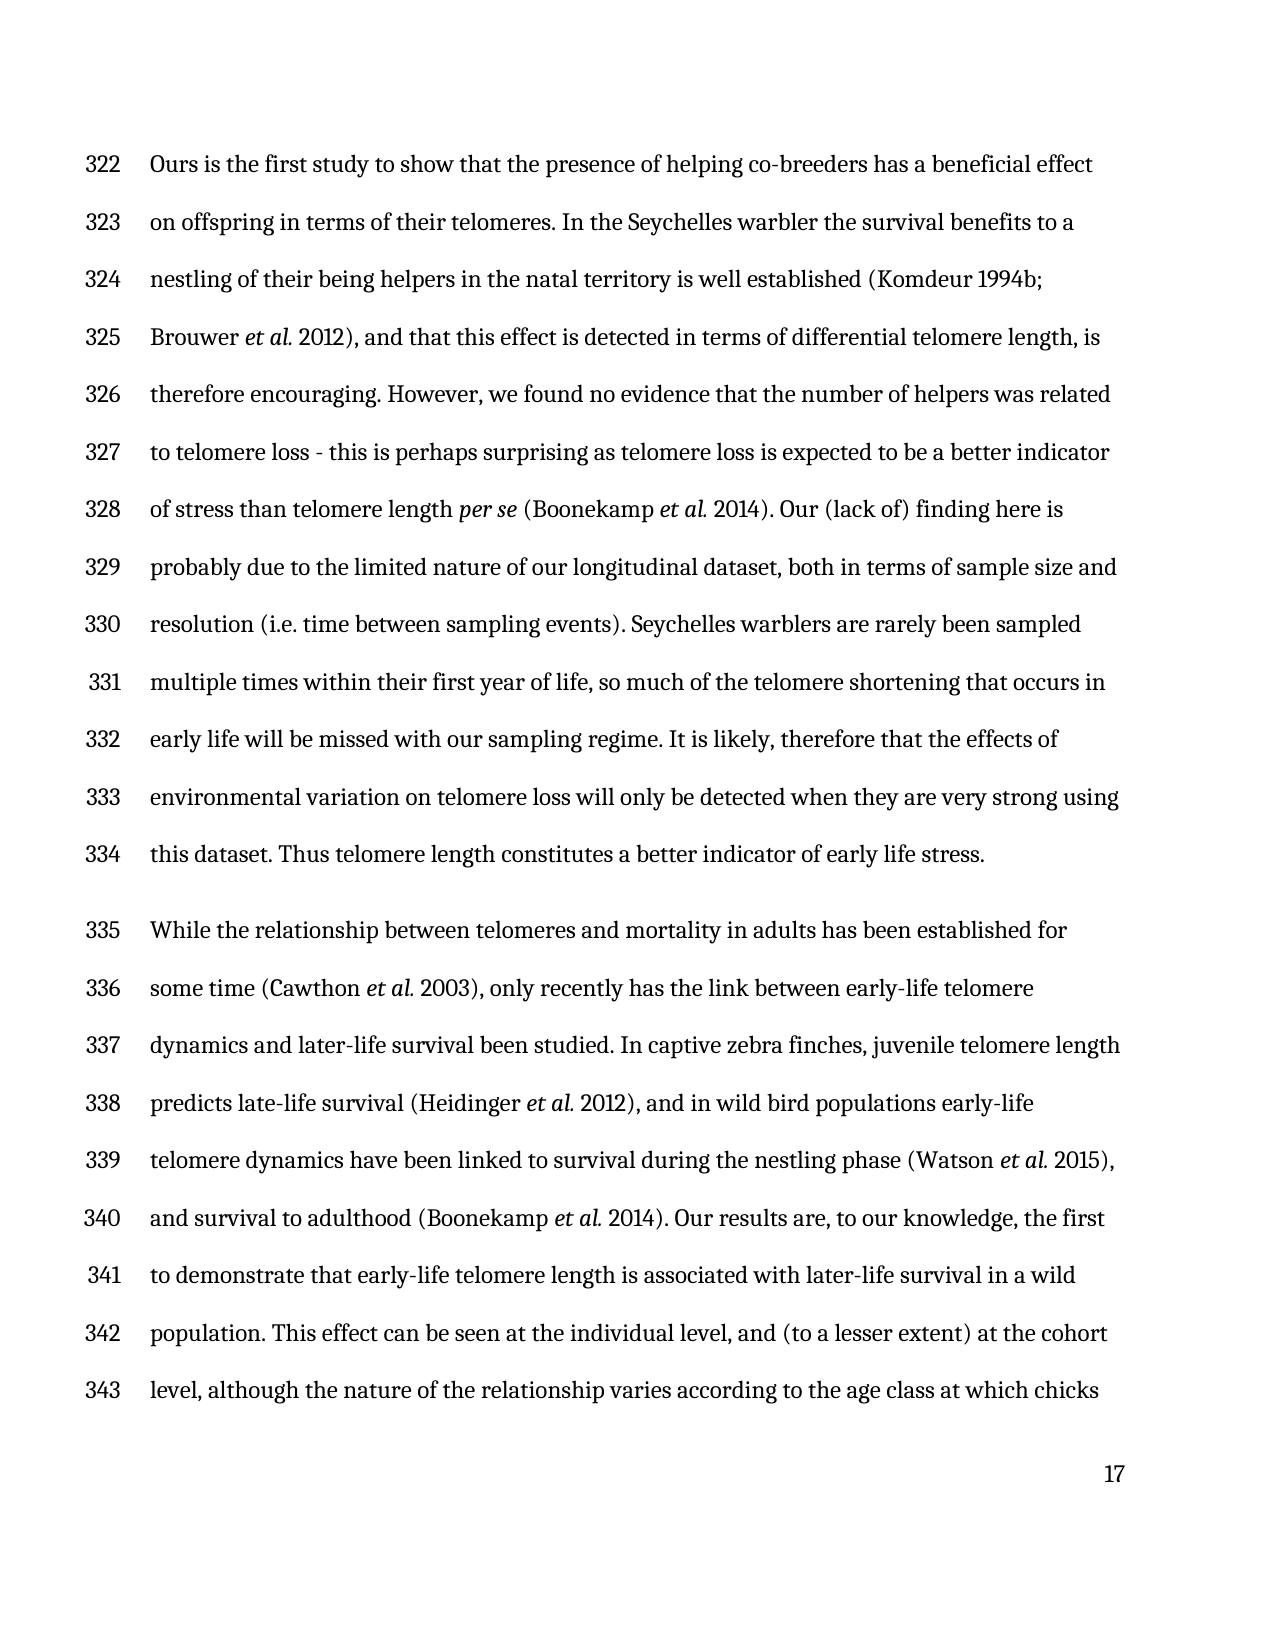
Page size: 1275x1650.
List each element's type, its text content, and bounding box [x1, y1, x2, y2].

text Ours is the first study to show that the presence of helping co-breeders has a beneficial effect on offspring in terms of their telomeres. In the Seychelles warbler the survival benefits to a nestling of their being helpers in the natal territory is well established (Komdeur 1994b; Brouwer et al. 2012), and that this effect is detected in terms of differential telomere length, is therefore encouraging. However, we found no evidence that the number of helpers was related to telomere loss - this is perhaps surprising as telomere loss is expected to be a better indicator of stress than telomere length per se (Boonekamp et al. 2014). Our (lack of) finding here is probably due to the limited nature of our longitudinal dataset, both in terms of sample size and resolution (i.e. time between sampling events). Seychelles warblers are rarely been sampled multiple times within their first year of life, so much of the telomere shortening that occurs in early life will be missed with our sampling regime. It is likely, therefore that the effects of environmental variation on telomere loss will only be detected when they are very strong using this dataset. Thus telomere length constitutes a better indicator of early life stress. [150, 150, 1125, 869]
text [150, 916, 1125, 1405]
